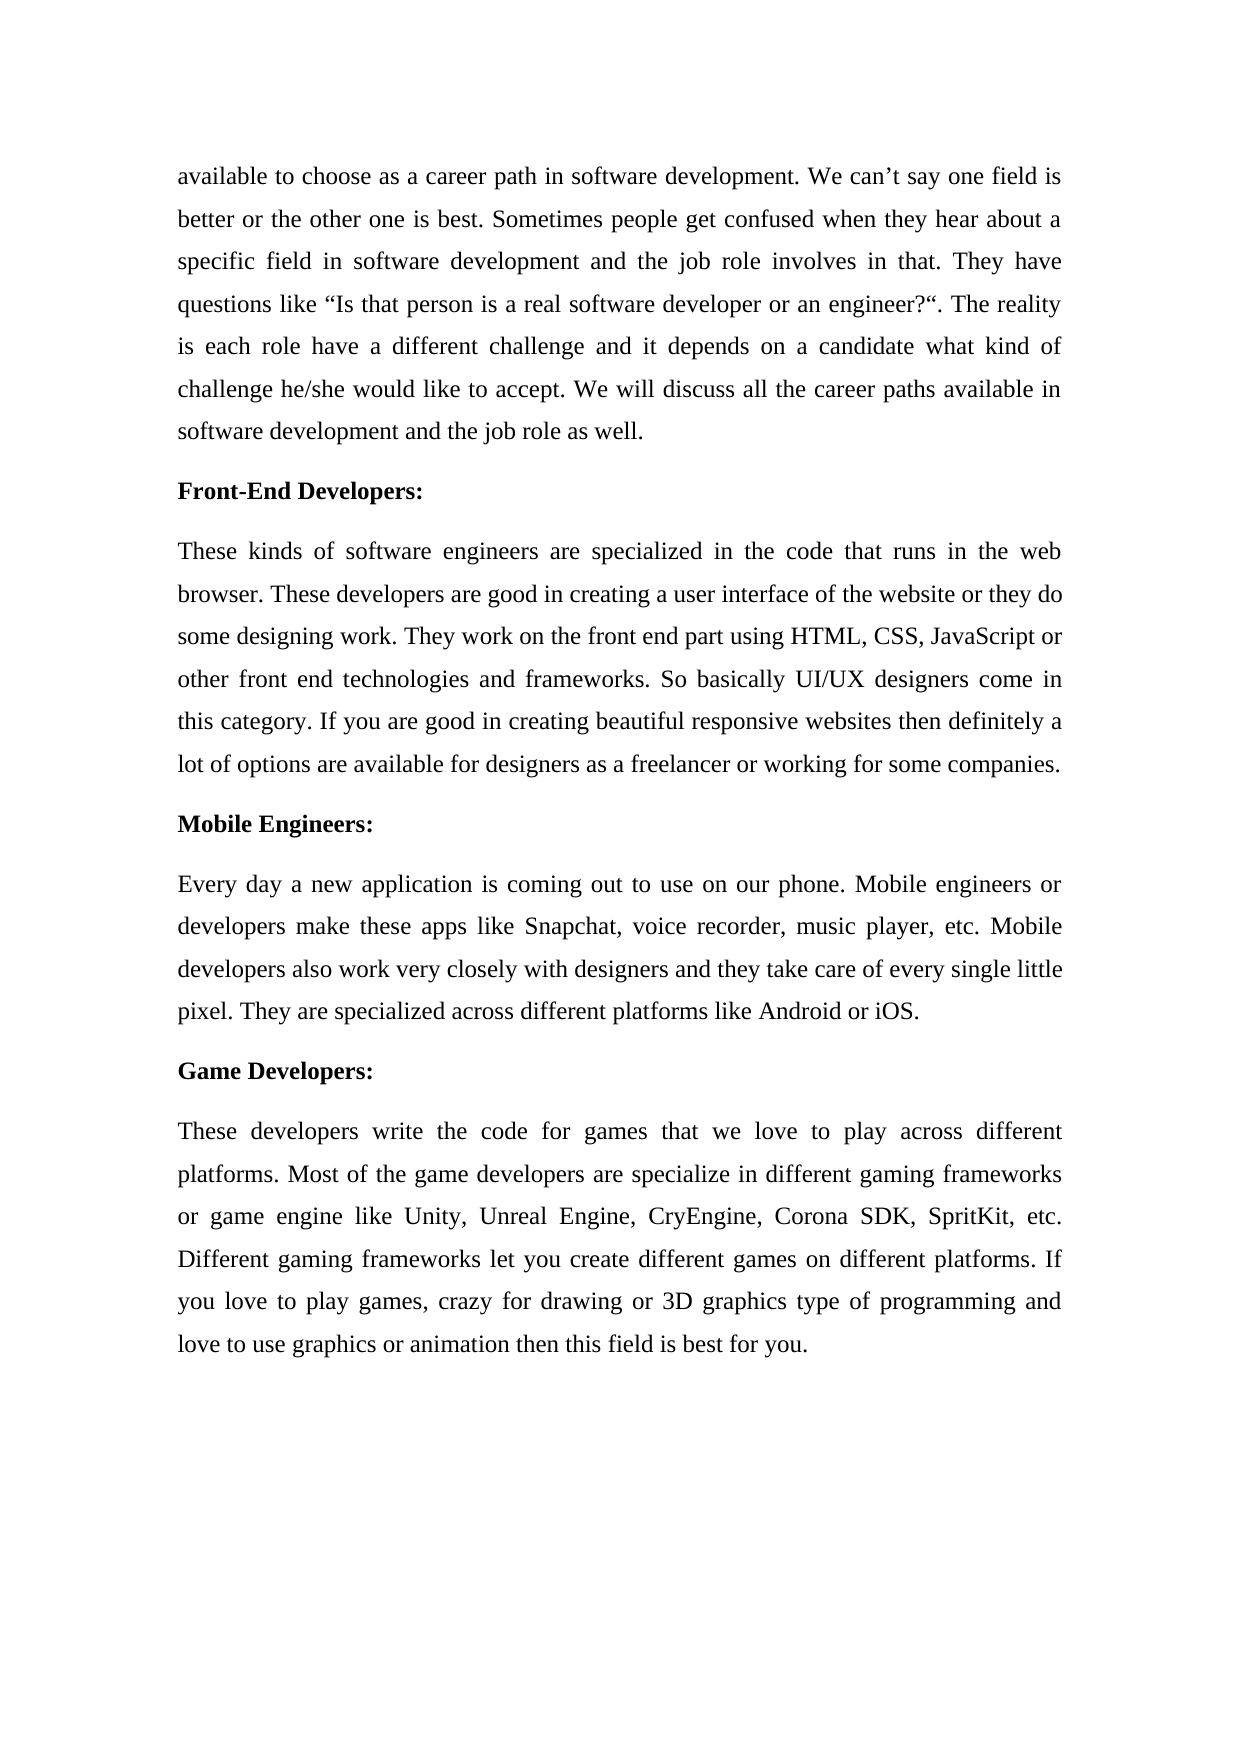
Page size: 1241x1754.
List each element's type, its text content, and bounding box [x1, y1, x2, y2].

text Game Developers: [177, 1043, 1063, 1085]
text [177, 148, 1063, 445]
text Every day a new application is coming out to use on our phone. Mobile engineers or developers make these apps like Snapchat, voice recorder, music player, etc. Mobile developers also work very closely with designers and they take care of every single little pixel. They are specialized across different platforms like Android or iOS. [177, 855, 1063, 1025]
text Front-End Developers: [177, 463, 1063, 505]
text These developers write the code for games that we love to play across different platforms. Most of the game developers are specialize in different gaming frameworks or game engine like Unity, Unreal Engine, CryEngine, Corona SDK, SpritKit, etc. Different gaming frameworks let you create different games on different platforms. If you love to play games, crazy for drawing or 3D graphics type of programming and love to use graphics or animation then this field is best for you. [177, 1103, 1063, 1358]
text Mobile Engineers: [177, 795, 1063, 838]
text These kinds of software engineers are specialized in the code that runs in the web browser. These developers are good in creating a user interface of the website or they do some designing work. They work on the front end part using HTML, CSS, JavaScript or other front end technologies and frameworks. So basically UI/UX designers come in this category. If you are good in creating beautiful responsive websites then definitely a lot of options are available for designers as a freelancer or working for some companies. [177, 523, 1063, 778]
